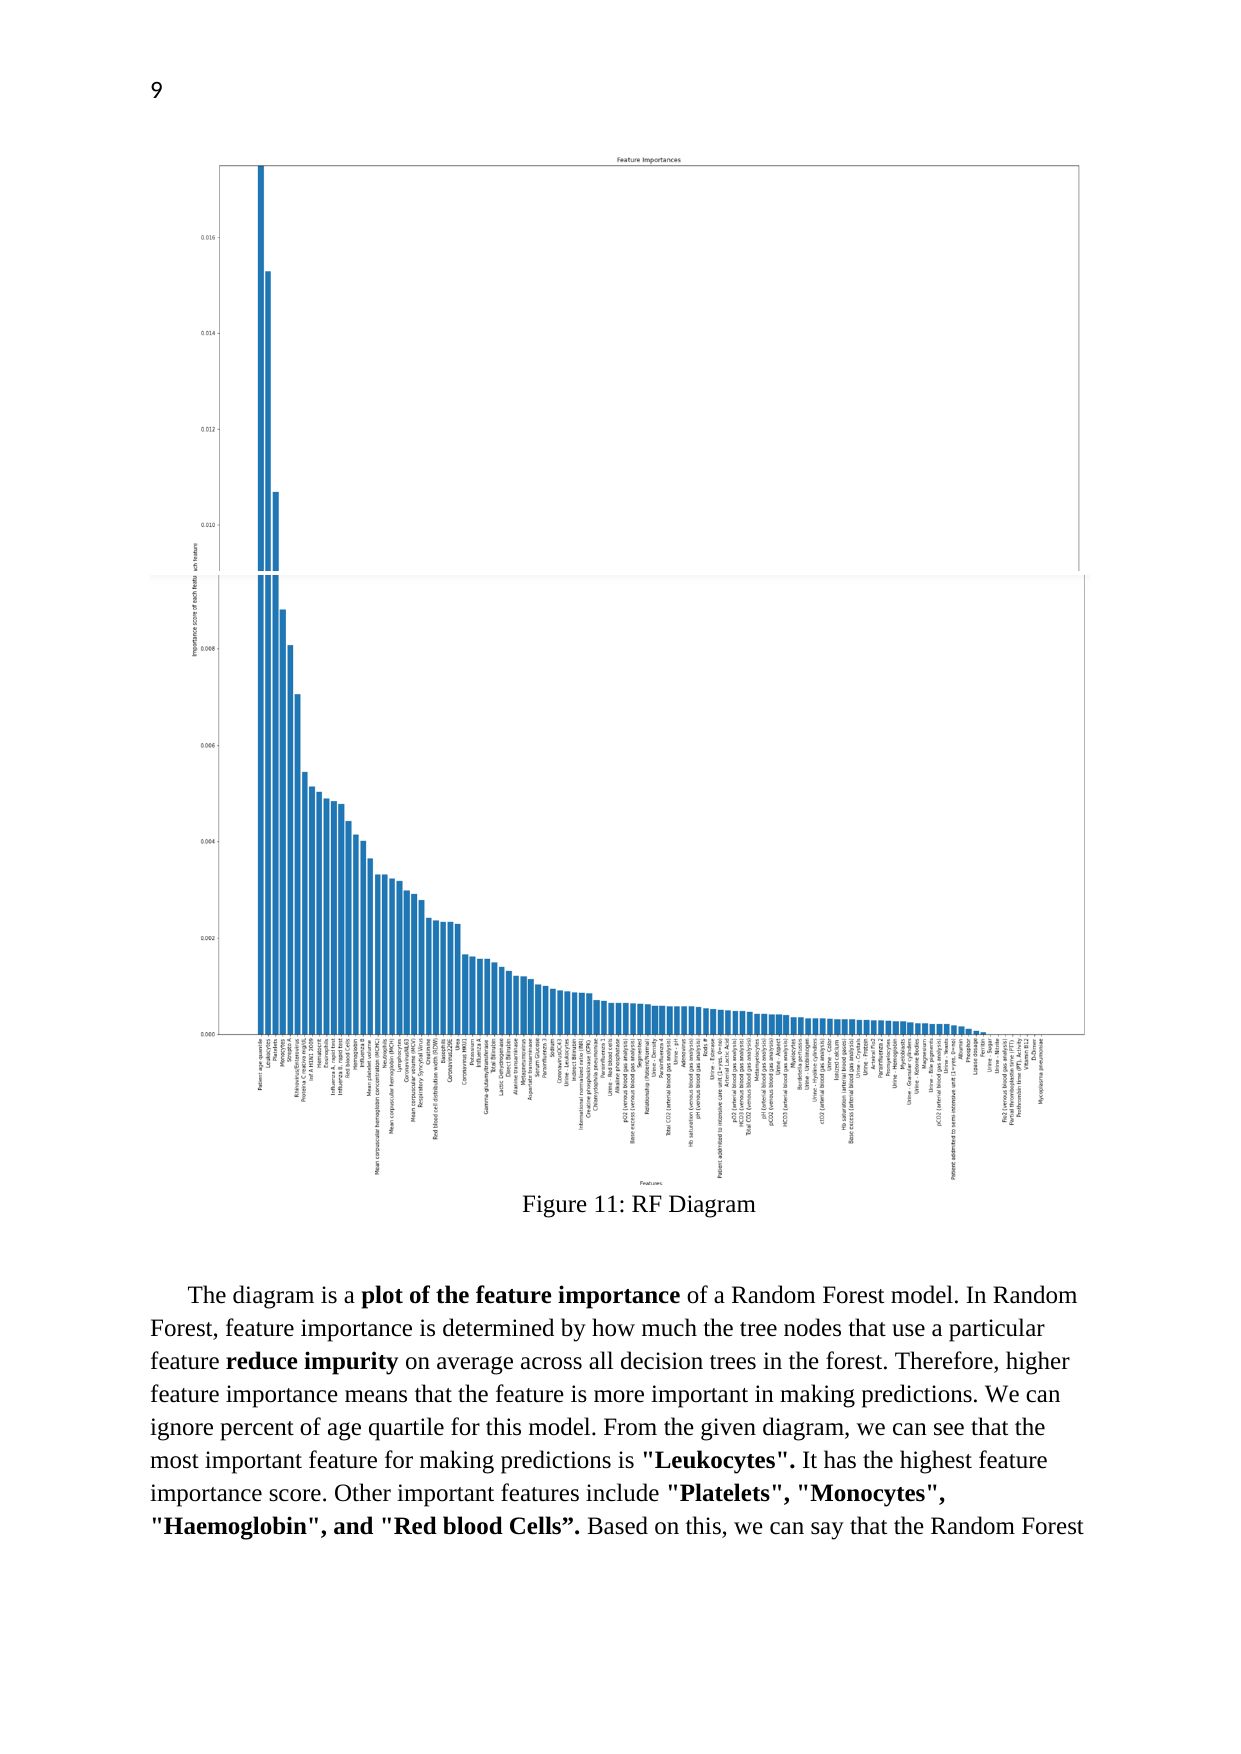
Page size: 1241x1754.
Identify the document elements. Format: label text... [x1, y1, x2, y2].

picture [150, 575, 1091, 1185]
picture [150, 150, 1091, 571]
list Figure 11: RF Diagram [187, 1189, 1090, 1218]
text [150, 1280, 1090, 1540]
